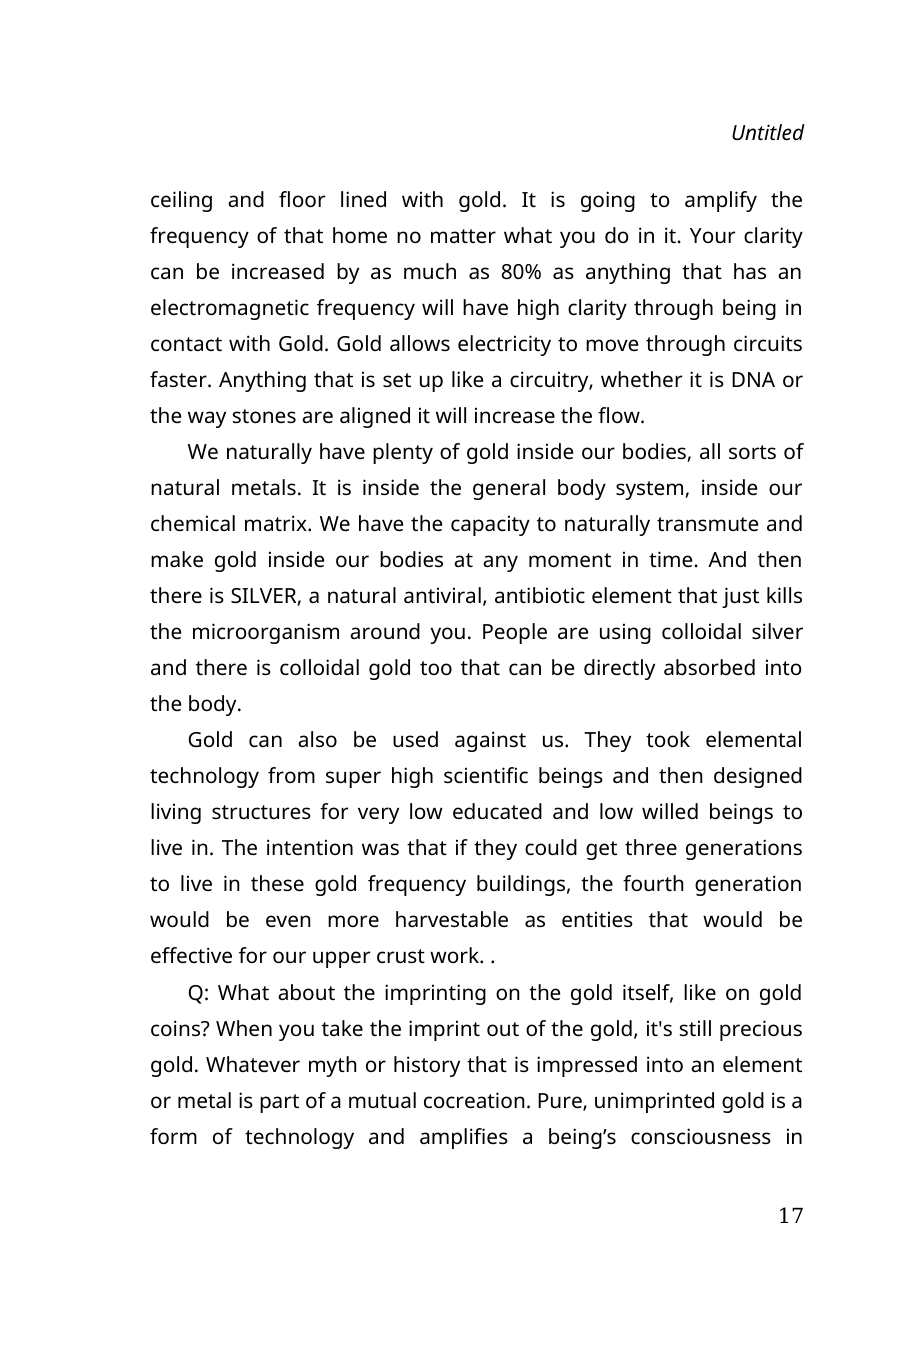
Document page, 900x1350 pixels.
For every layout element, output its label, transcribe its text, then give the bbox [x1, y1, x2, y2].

text Gold can also be used against us. They took elemental technology from super high scientific beings and then designed living structures for very low educated and low willed beings to live in. The intention was that if they could get three generations to live in these gold frequency buildings, the fourth generation would be even more harvestable as entities that would be effective for our upper crust work. . [150, 718, 804, 970]
text We naturally have plenty of gold inside our bodies, all sorts of natural metals. It is inside the general body system, inside our chemical matrix. We have the capacity to naturally transmute and make gold inside our bodies at any moment in time. And then there is SILVER, a natural antiviral, antibiotic element that just kills the microorganism around you. People are using colloidal silver and there is colloidal gold too that can be directly absorbed into the body. [150, 429, 804, 718]
